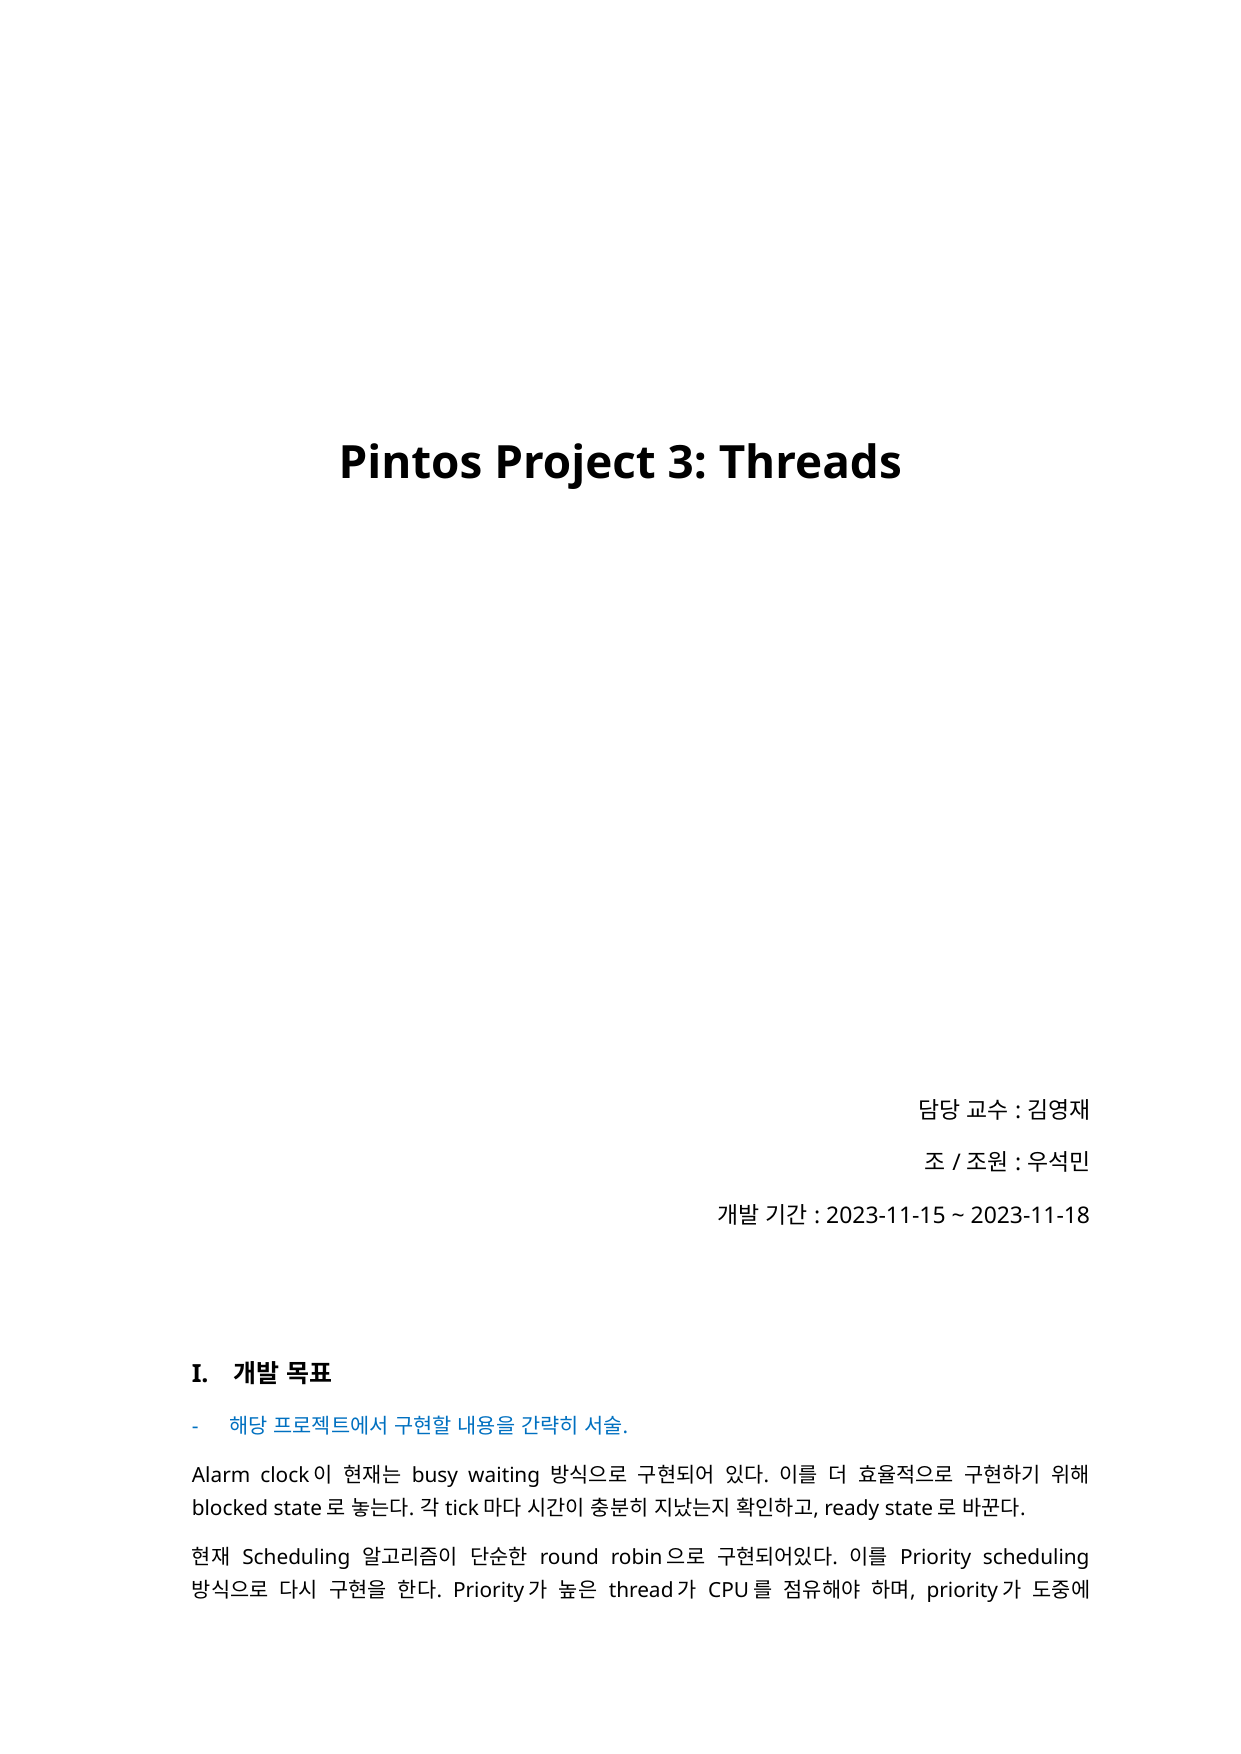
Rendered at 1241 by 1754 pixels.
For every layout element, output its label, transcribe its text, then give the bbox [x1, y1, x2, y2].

text Alarm clock이 현재는 busy waiting 방식으로 구현되어 있다. 이를 더 효율적으로 구현하기 위해 blocked state로 놓는다. 각 tick마다 시간이 충분히 지났는지 확인하고, ready state로 바꾼다. [192, 1458, 1090, 1521]
text 담당 교수 : 김영재 [150, 1091, 1090, 1125]
text Pintos Project 3: Threads [150, 429, 1090, 491]
text 개발 기간 : 2023-11-15 ~ 2023-11-18 [150, 1197, 1090, 1230]
text 조 / 조원 : 우석민 [150, 1144, 1090, 1177]
list 해당 프로젝트에서 구현할 내용을 간략히 서술. [192, 1409, 1090, 1439]
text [192, 1540, 1090, 1603]
list 개발 목표 [192, 1353, 1090, 1389]
